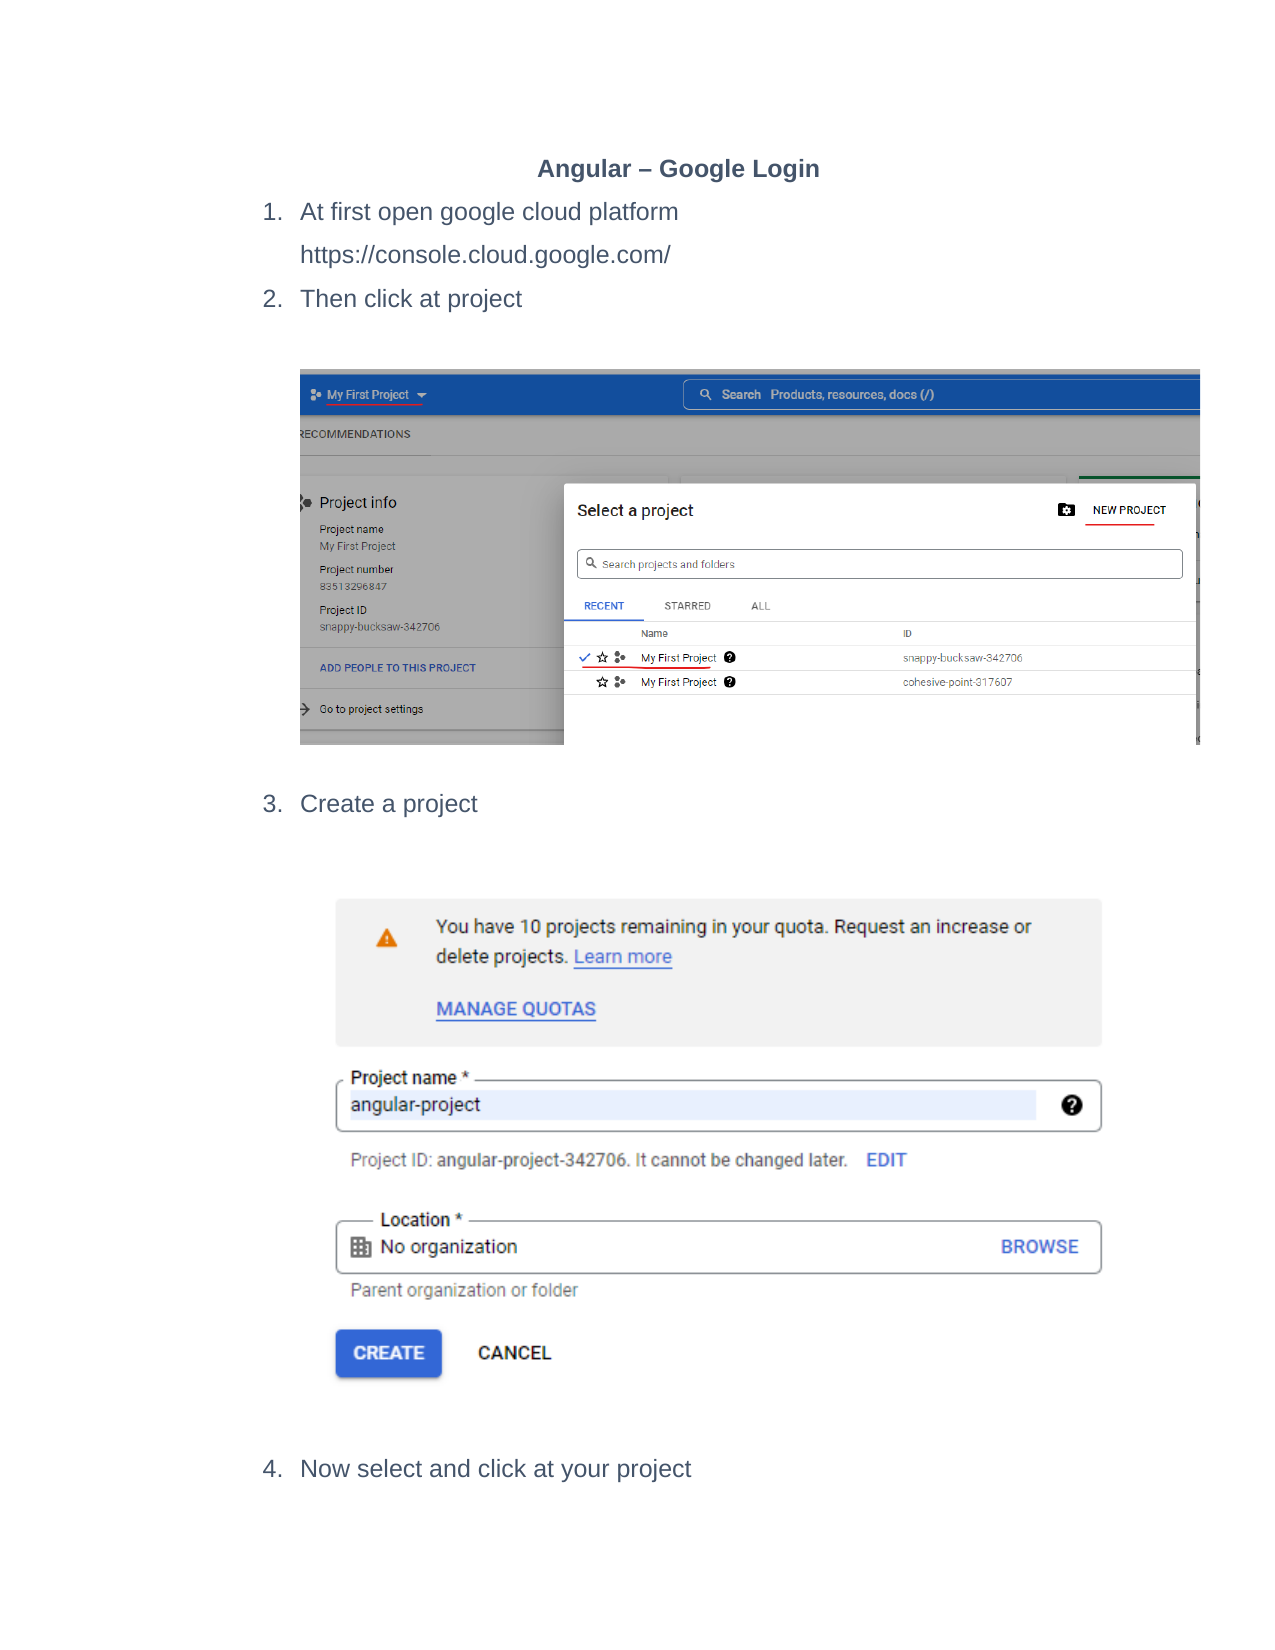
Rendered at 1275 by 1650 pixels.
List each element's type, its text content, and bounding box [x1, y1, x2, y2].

picture [300, 875, 1200, 1397]
list Create a project [262, 789, 1125, 818]
picture [300, 369, 1200, 745]
subtitle Angular – Google Login [225, 154, 1125, 183]
list Now select and click at your project [262, 1454, 1125, 1483]
list https://console.cloud.google.com/ [300, 240, 1125, 269]
list Then click at project [262, 283, 1125, 312]
list At first open google cloud platform [262, 197, 1125, 226]
